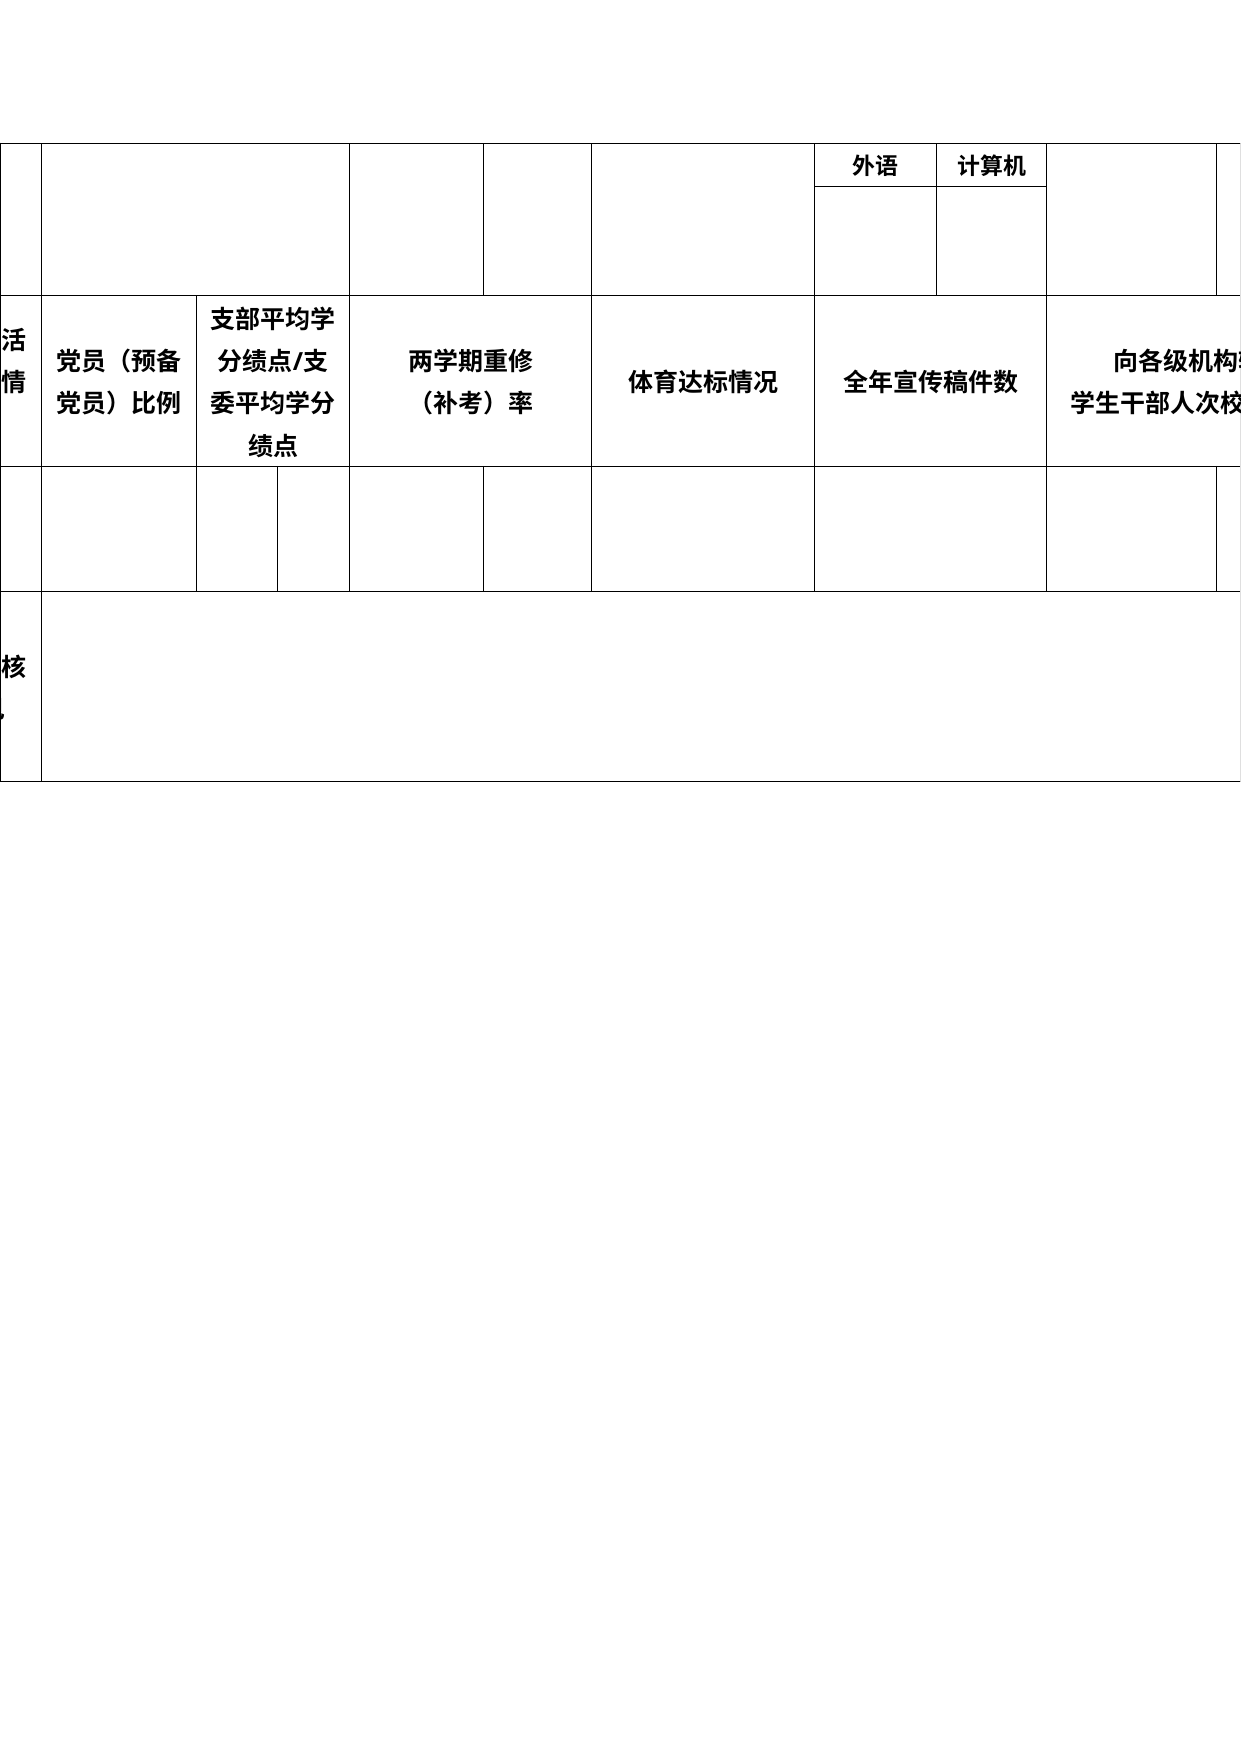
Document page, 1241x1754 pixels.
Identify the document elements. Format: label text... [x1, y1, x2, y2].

table_cell [815, 187, 936, 295]
table_cell [484, 467, 591, 591]
table_cell 党员（预备 党员）比例 [42, 296, 196, 466]
table_cell [815, 467, 1046, 591]
table_cell [42, 467, 196, 591]
table_cell [1047, 144, 1216, 295]
table_cell [1, 144, 41, 295]
table_cell 体育达标情况 [592, 296, 814, 466]
table_cell [937, 187, 1046, 295]
table_cell [484, 144, 591, 295]
table_cell [1, 467, 41, 591]
table_cell [278, 467, 349, 591]
table_cell [350, 467, 483, 591]
table_cell 院团委审核 意 见 [1, 592, 41, 781]
table_cell 支部平均学分绩点/支委平均学分绩点 [197, 296, 349, 466]
table_cell [350, 144, 483, 295]
table_cell [592, 467, 814, 591]
table_cell [1047, 467, 1216, 591]
table_cell 向各级机构输送 学生干部人次校级/院级 [1047, 296, 1240, 466]
table_cell 组织科技活动及获奖情况 [1, 296, 41, 466]
table_cell 外语 [815, 144, 936, 186]
table_cell [42, 144, 349, 295]
table_cell 全年宣传稿件数 [815, 296, 1046, 466]
table_cell [42, 592, 1240, 781]
table_cell [592, 144, 814, 295]
table_cell 计算机 [937, 144, 1046, 186]
table_cell [197, 467, 277, 591]
table_cell 两学期重修 （补考）率 [350, 296, 591, 466]
table_cell [1217, 144, 1240, 295]
table_cell [1217, 467, 1240, 591]
